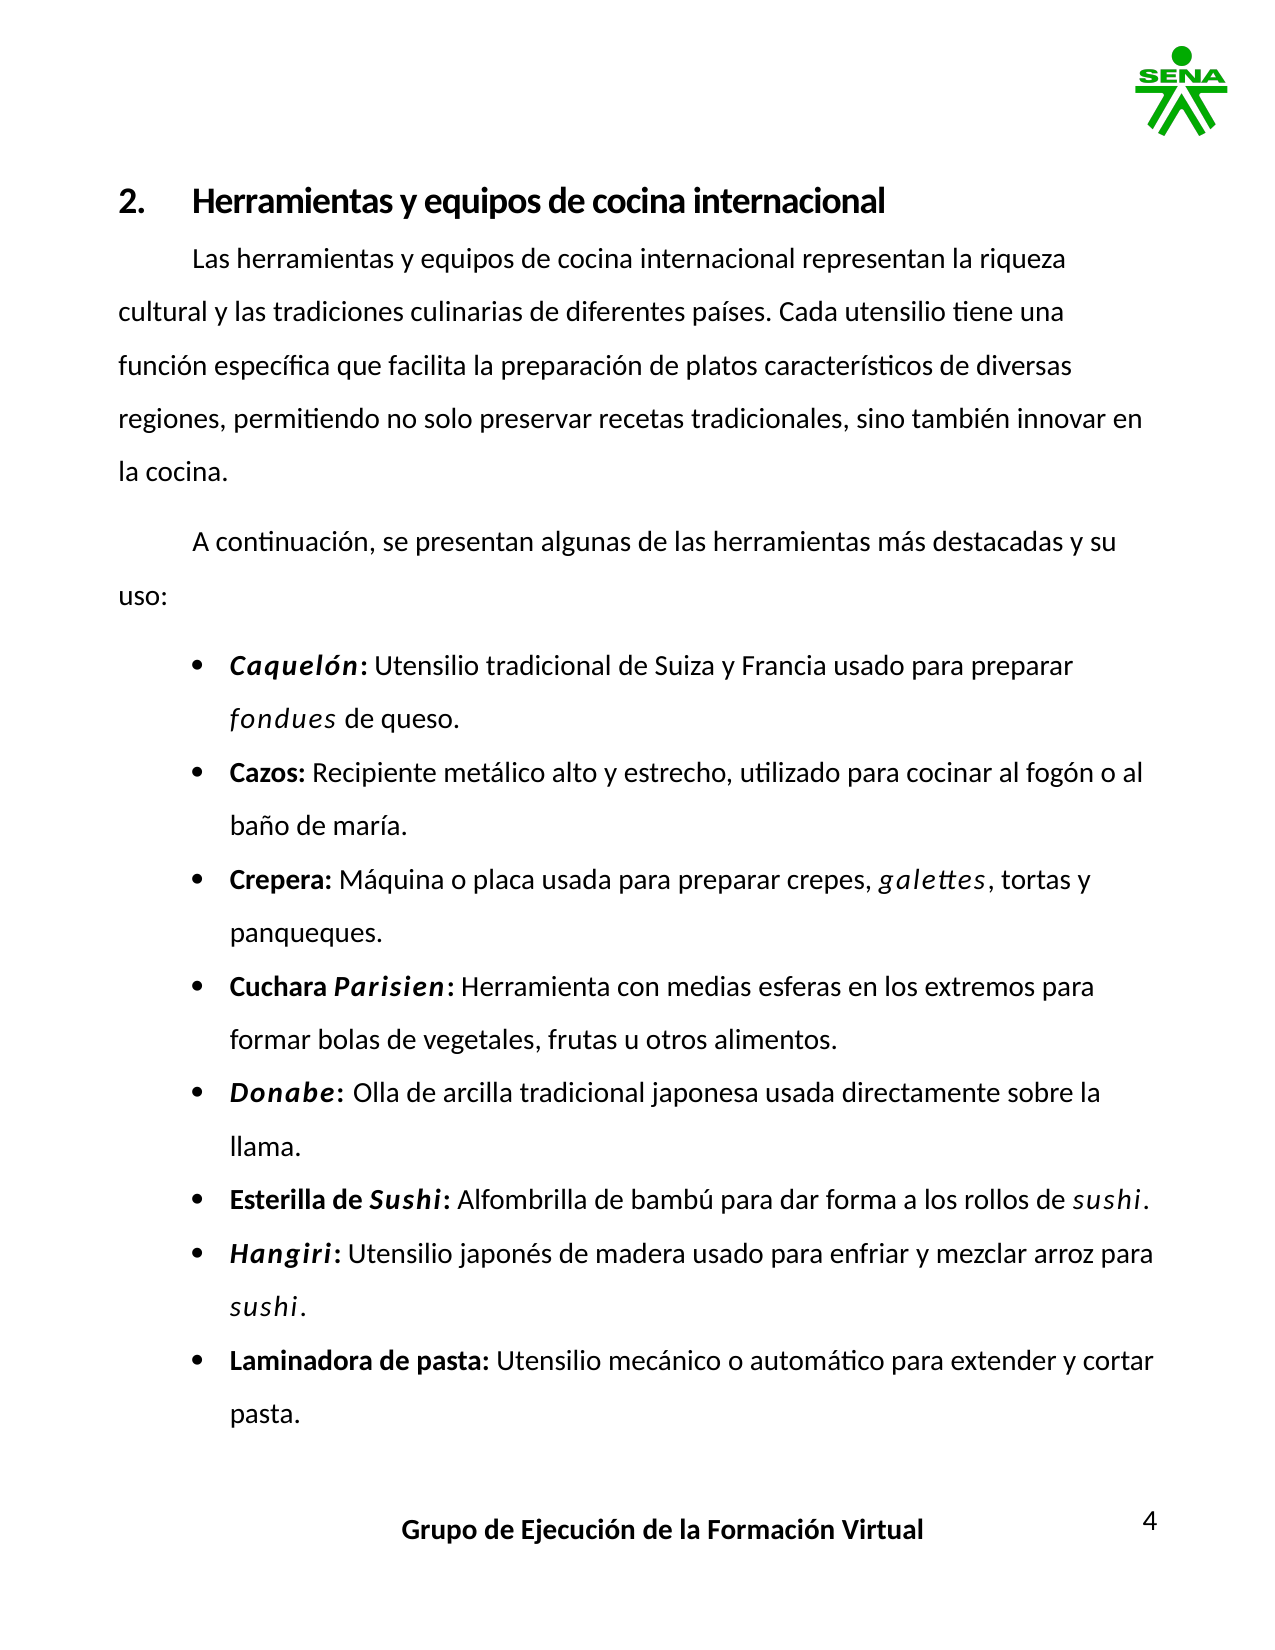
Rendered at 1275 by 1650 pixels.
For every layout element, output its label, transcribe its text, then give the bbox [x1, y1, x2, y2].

list Laminadora de pasta: Utensilio mecánico o automático para extender y cortar pasta. [192, 1342, 1157, 1431]
list Crepera: Máquina o placa usada para preparar crepes, galettes, tortas y panqueques. [192, 861, 1157, 950]
picture [1135, 46, 1228, 136]
text A continuación, se presentan algunas de las herramientas más destacadas y su uso: [118, 523, 1157, 613]
list Donabe: Olla de arcilla tradicional japonesa usada directamente sobre la llama. [192, 1074, 1157, 1164]
list Cazos: Recipiente metálico alto y estrecho, utilizado para cocinar al fogón o al baño de maría. [192, 754, 1157, 843]
text Las herramientas y equipos de cocina internacional representan la riqueza cultural y las tradiciones culinarias de diferentes países. Cada utensilio tiene una función específica que facilita la preparación de platos característicos de diversas regiones, permitiendo no solo preservar recetas tradicionales, sino también innovar en la cocina. [118, 240, 1157, 489]
list Caquelón: Utensilio tradicional de Suiza y Francia usado para preparar fondues de queso. [192, 647, 1157, 736]
list Esterilla de Sushi: Alfombrilla de bambú para dar forma a los rollos de sushi. [192, 1181, 1157, 1217]
list Cuchara Parisien: Herramienta con medias esferas en los extremos para formar bolas de vegetales, frutas u otros alimentos. [192, 968, 1157, 1057]
list Hangiri: Utensilio japonés de madera usado para enfriar y mezclar arroz para sushi. [192, 1235, 1157, 1324]
subtitle Herramientas y equipos de cocina internacional [118, 177, 1157, 223]
